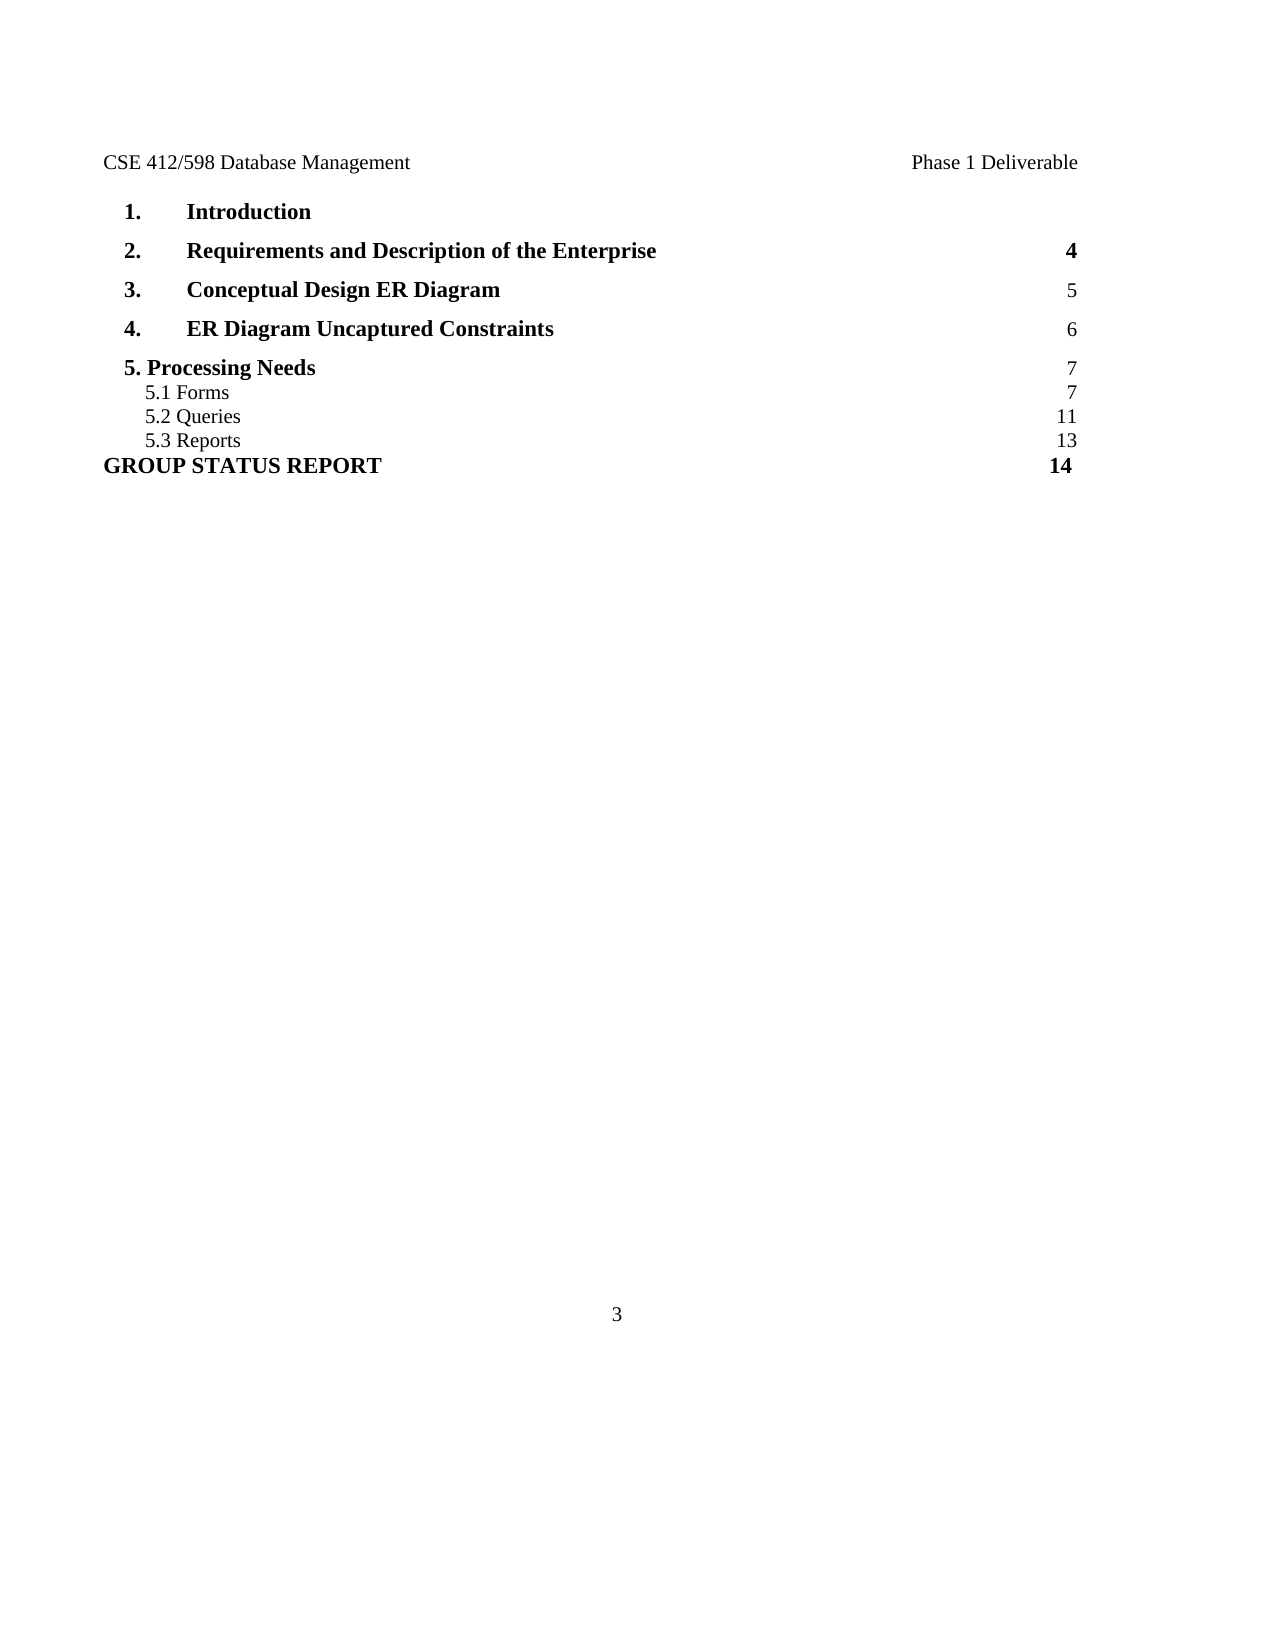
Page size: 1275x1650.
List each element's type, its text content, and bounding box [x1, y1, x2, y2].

text 2. Requirements and Description of the Enterprise 4 [124, 237, 1125, 263]
text 3. Conceptual Design ER Diagram 5 [124, 276, 1125, 302]
text 5.3 Reports 13 [145, 428, 1125, 452]
text GROUP STATUS REPORT 14 [103, 452, 1125, 478]
text 1. Introduction [124, 198, 1125, 224]
text 5. Processing Needs 7 [124, 353, 1125, 380]
text 5.2 Queries 11 [145, 404, 1125, 428]
text 4. ER Diagram Uncaptured Constraints 6 [124, 315, 1125, 341]
text 5.1 Forms 7 [145, 380, 1125, 404]
